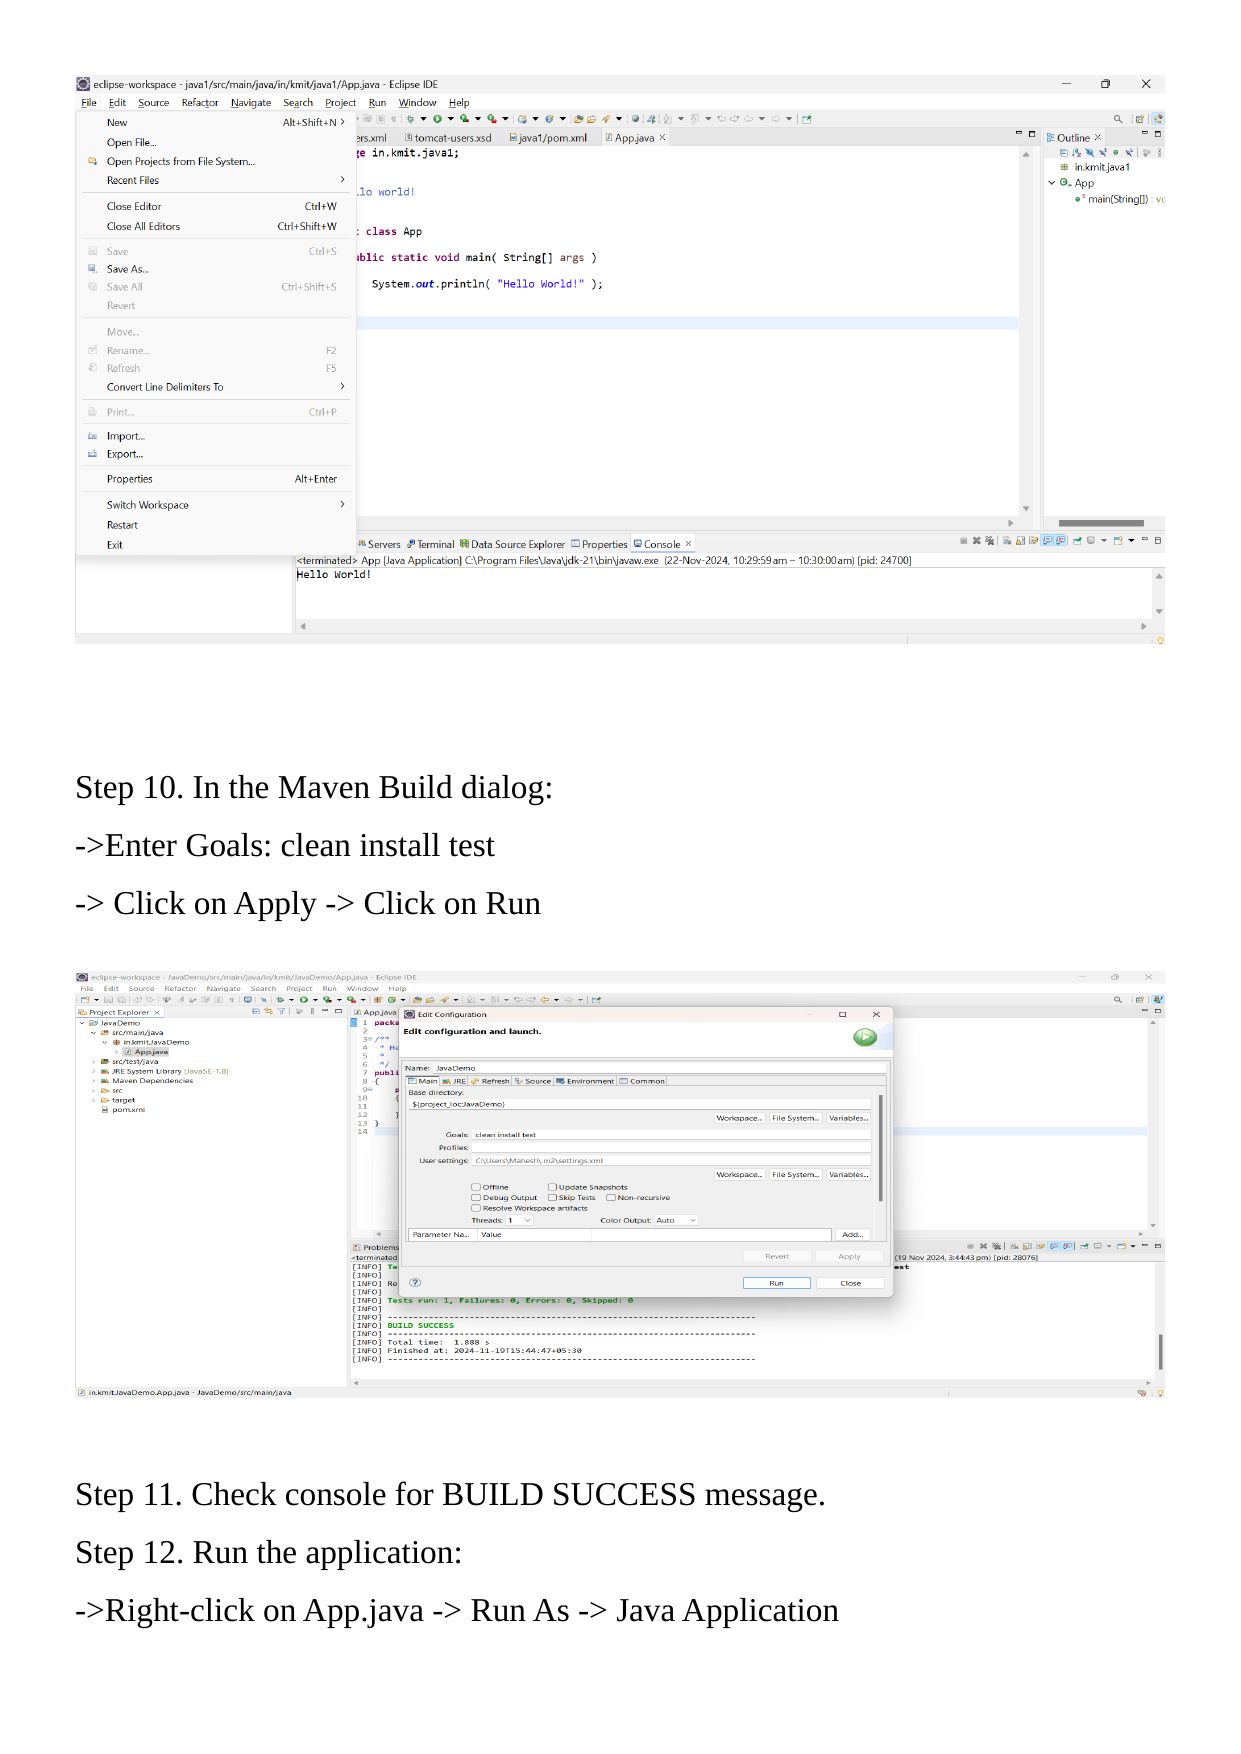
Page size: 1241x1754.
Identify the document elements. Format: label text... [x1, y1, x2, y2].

text Step 10. In the Maven Build dialog: [75, 767, 1165, 805]
text ->Right-click on App.java -> Run As -> Java Application [75, 1590, 1165, 1629]
text ->Enter Goals: clean install test [75, 825, 1165, 863]
text Step 12. Run the application: [75, 1532, 1165, 1571]
text -> Click on Apply -> Click on Run [75, 883, 1165, 921]
picture [75, 75, 1166, 644]
picture [75, 971, 1166, 1398]
text Step 11. Check console for BUILD SUCCESS message. [75, 1474, 1165, 1513]
